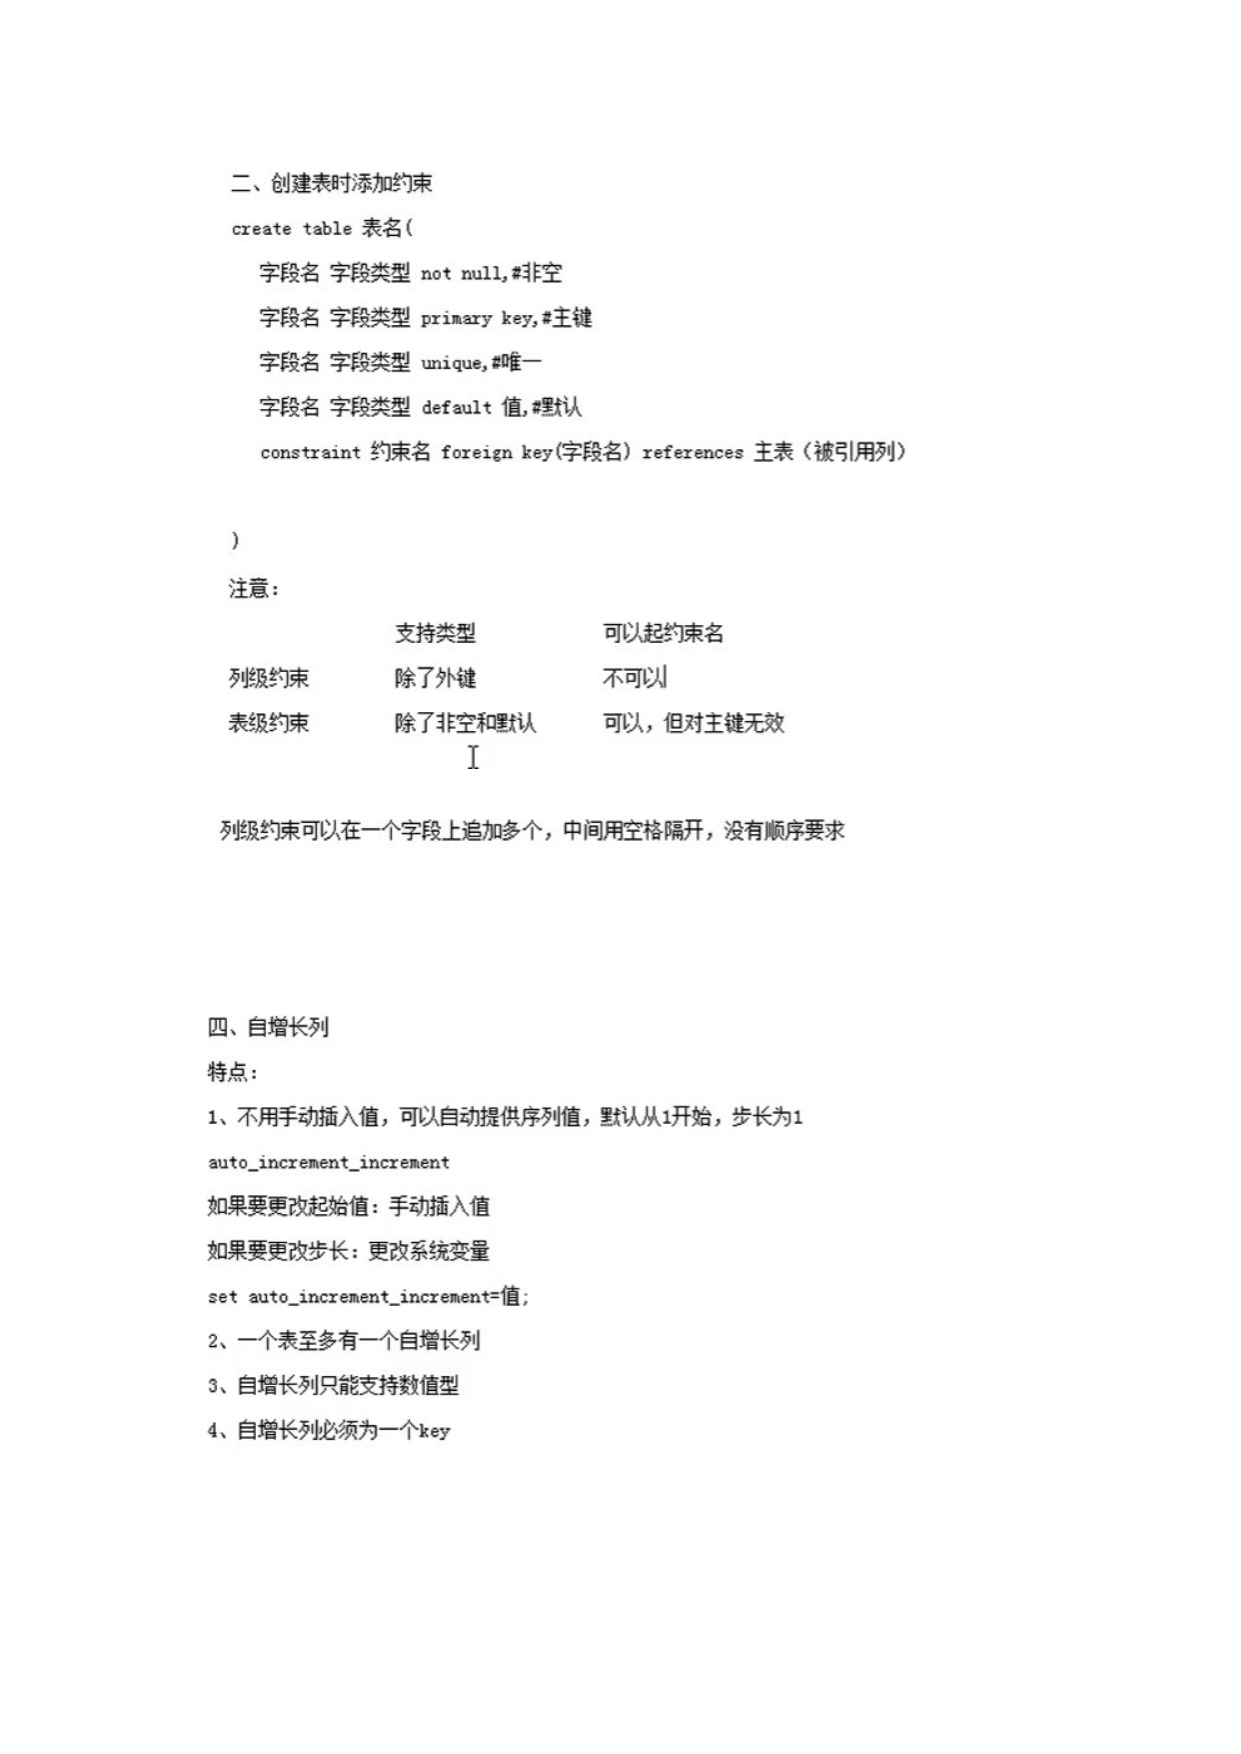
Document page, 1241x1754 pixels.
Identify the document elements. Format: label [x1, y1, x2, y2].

picture [187, 552, 873, 769]
picture [187, 779, 858, 876]
picture [187, 1007, 811, 1464]
picture [187, 162, 1004, 551]
